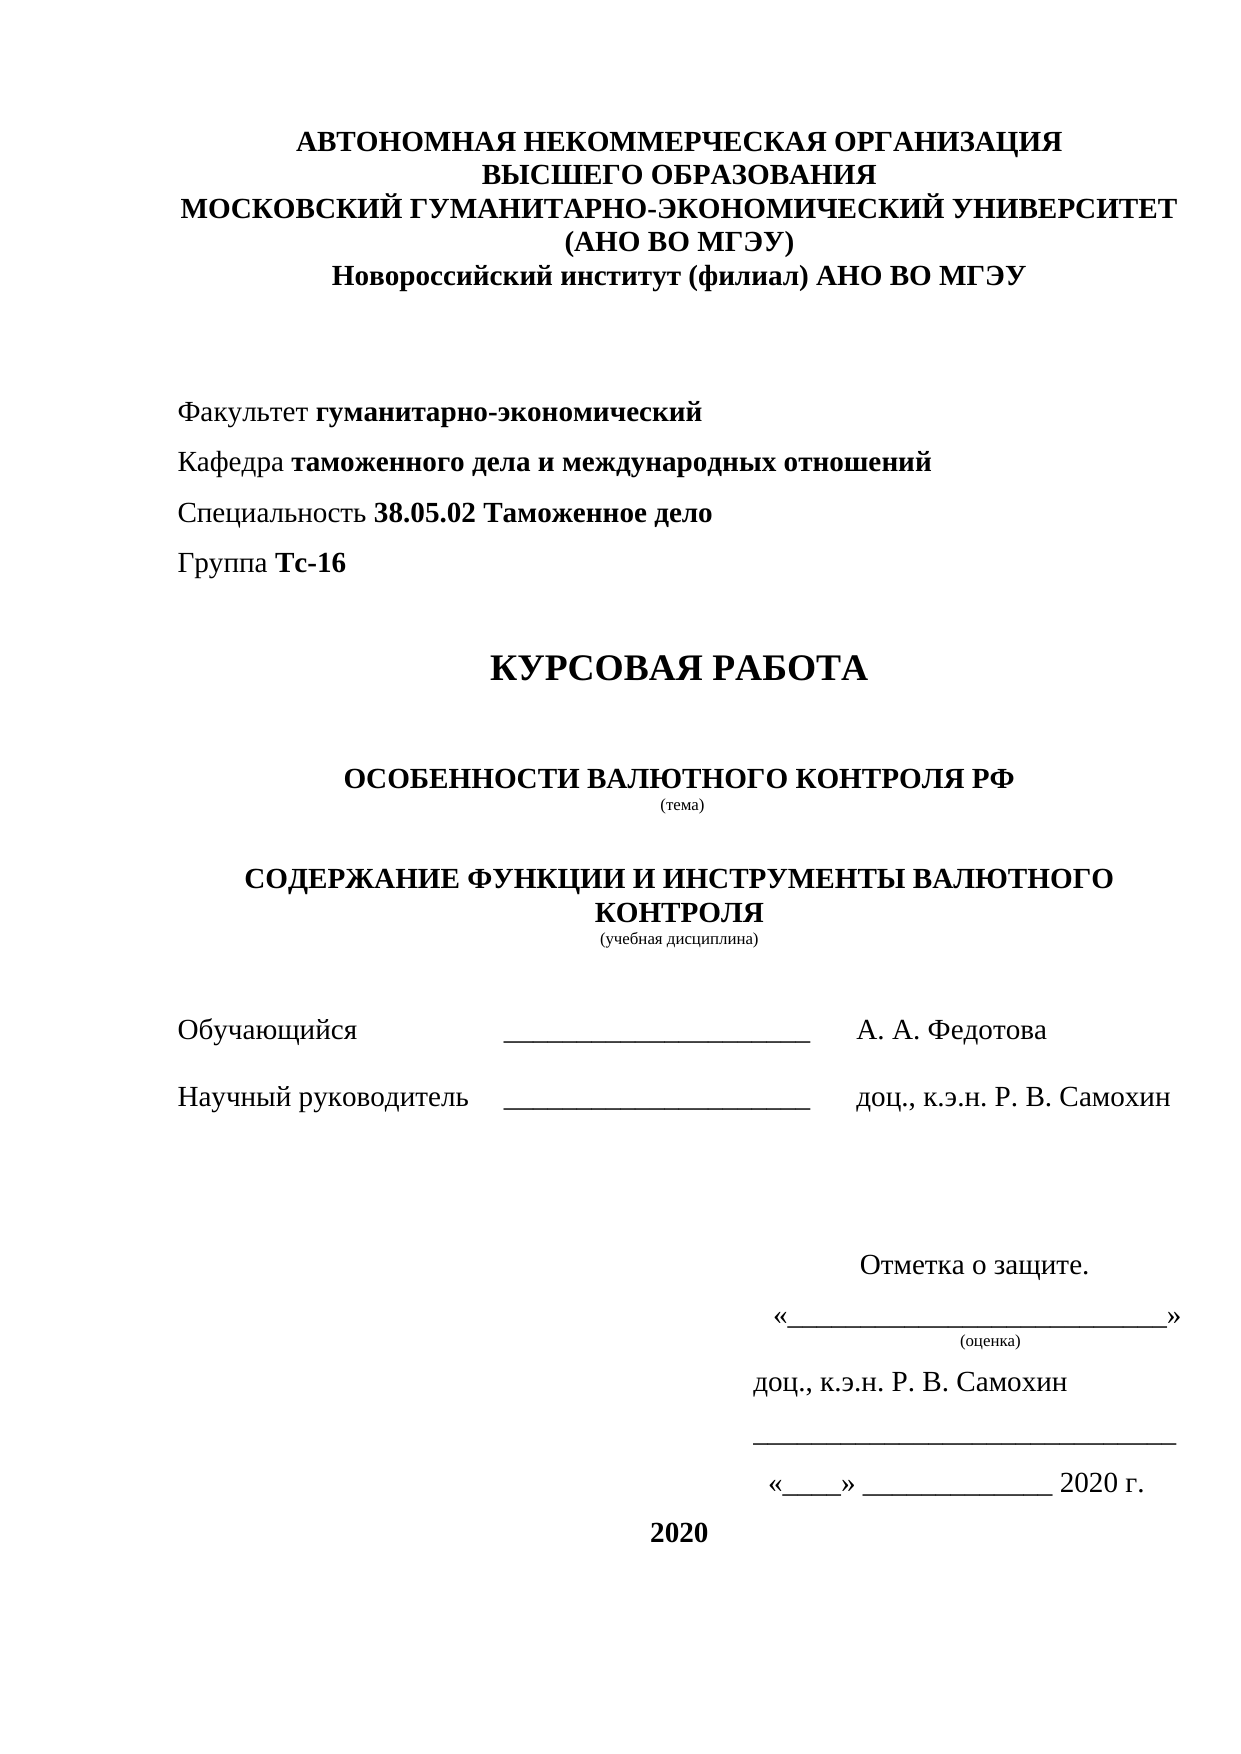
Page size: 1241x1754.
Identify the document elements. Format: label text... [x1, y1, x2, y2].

text Отметка о защите. [177, 1247, 1181, 1280]
text доц., к.э.н. Р. В. Самохин _____________________________ [753, 1364, 1181, 1448]
text МОСКОВСКИЙ ГУМАНИТАРНО-ЭКОНОМИЧЕСКИЙ УНИВЕРСИТЕТ [177, 191, 1181, 224]
text «__________________________» [709, 1297, 1181, 1331]
text (оценка) [960, 1331, 1181, 1364]
table_header _____________________ [487, 1013, 827, 1079]
table_header А. А. Федотова [827, 1013, 1196, 1079]
text КУРСОВАЯ РАБОТА [177, 646, 1181, 689]
text (АНО ВО МГЭУ) [177, 224, 1181, 258]
text Новороссийский институт (филиал) АНО ВО МГЭУ [177, 258, 1181, 292]
table_header Обучающийся [166, 1013, 487, 1079]
table_cell _____________________ [487, 1079, 827, 1146]
text (тема) [177, 794, 1181, 828]
text ВЫСШЕГО ОБРАЗОВАНИЯ [177, 157, 1181, 191]
table_cell Научный руководитель [166, 1079, 487, 1146]
text Группа Тс-16 [177, 545, 1181, 579]
text СОДЕРЖАНИЕ ФУНКЦИИ И ИНСТРУМЕНТЫ ВАЛЮТНОГО КОНТРОЛЯ [177, 861, 1181, 928]
text АВТОНОМНАЯ НЕКОММЕРЧЕСКАЯ ОРГАНИЗАЦИЯ [177, 124, 1181, 157]
table_cell доц., к.э.н. Р. В. Самохин [827, 1079, 1196, 1146]
text Кафедра таможенного дела и международных отношений [177, 444, 1181, 478]
text 2020 [177, 1515, 1181, 1549]
text (учебная дисциплина) [177, 928, 1181, 962]
text Факультет гуманитарно-экономический [177, 394, 1181, 428]
text ОСОБЕННОСТИ ВАЛЮТНОГО КОНТРОЛЯ РФ [177, 761, 1181, 794]
text «____» _____________ 2020 г. [768, 1465, 1181, 1498]
text Специальность 38.05.02 Таможенное дело [177, 495, 1181, 528]
